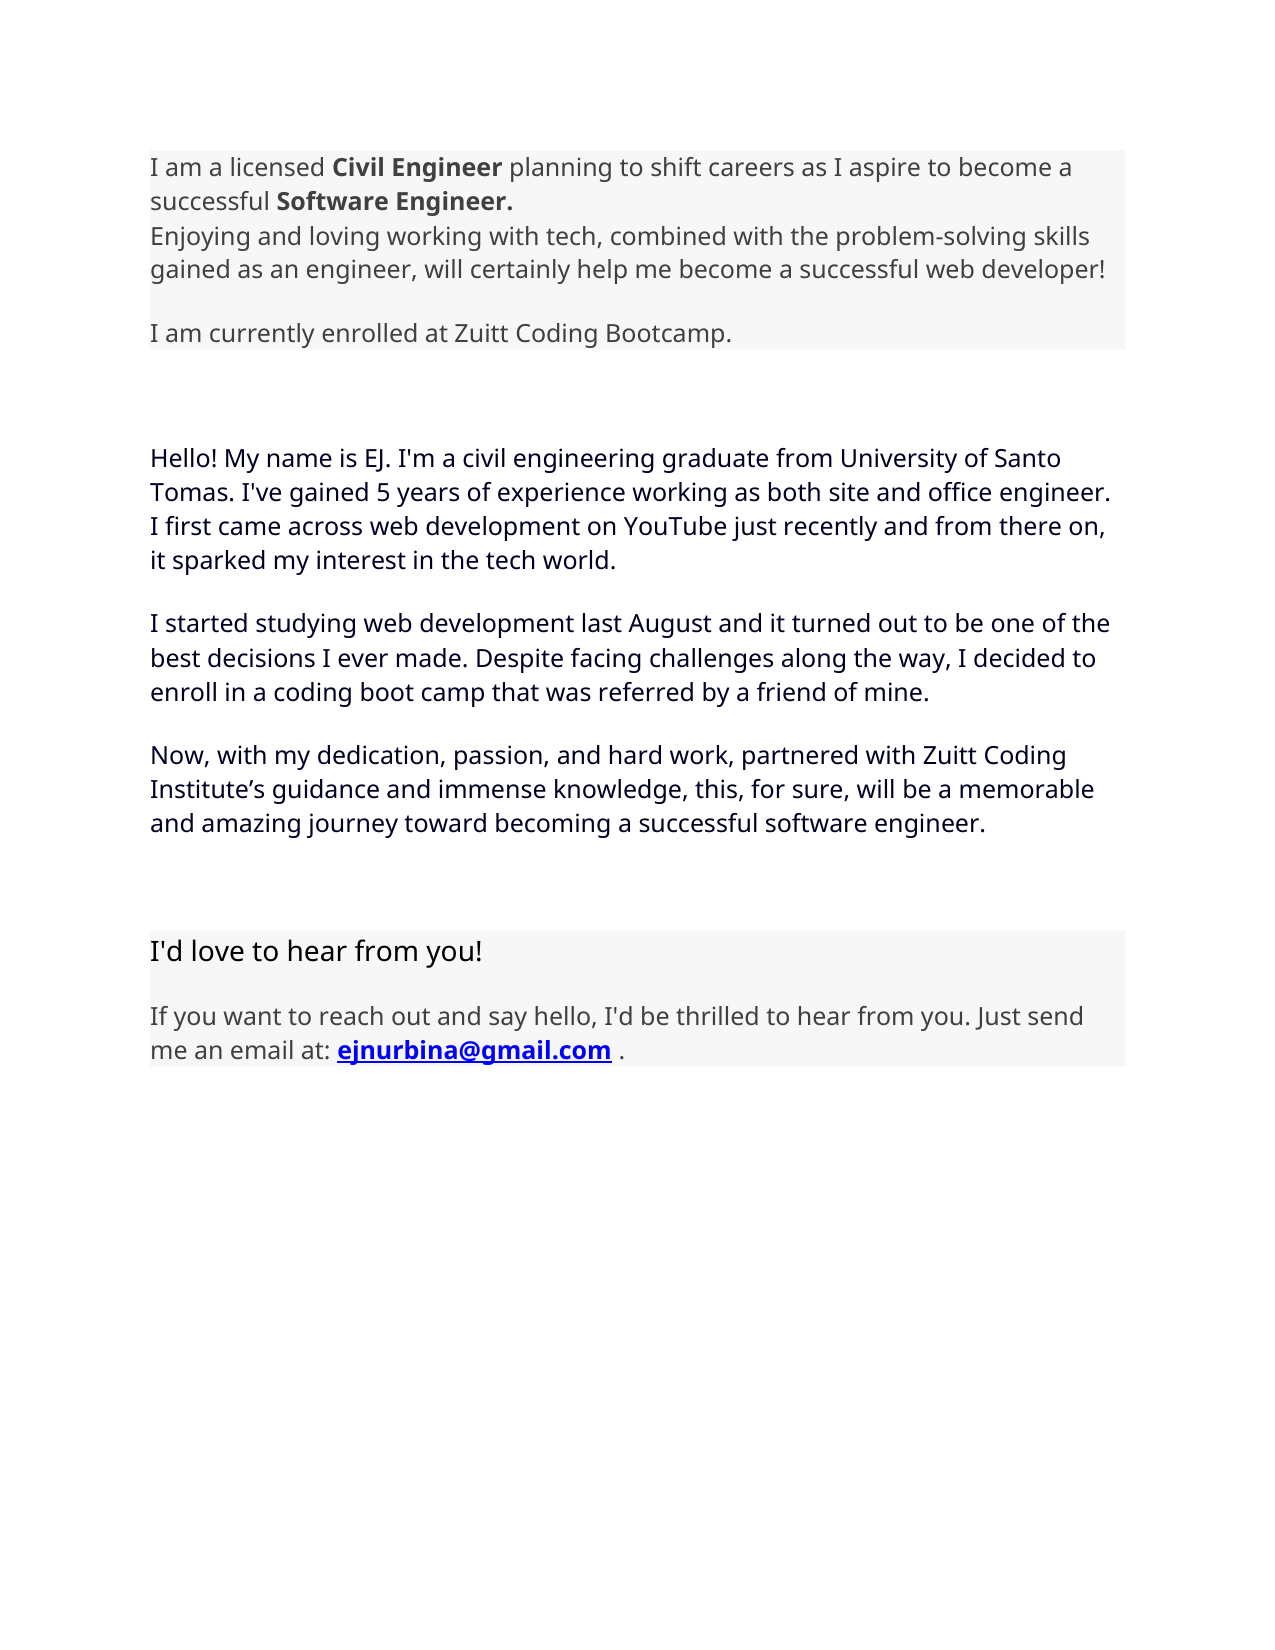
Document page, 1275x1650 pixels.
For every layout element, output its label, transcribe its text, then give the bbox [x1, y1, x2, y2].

text Hello! My name is EJ. I'm a civil engineering graduate from University of Santo Tomas. I've gained 5 years of experience working as both site and office engineer. I first came across web development on YouTube just recently and from there on, it sparked my interest in the tech world. [150, 441, 1125, 577]
text I'd love to hear from you! [150, 931, 1125, 969]
text I started studying web development last August and it turned out to be one of the best decisions I ever made. Despite facing challenges along the way, I decided to enroll in a coding boot camp that was referred by a friend of mine. [150, 606, 1125, 708]
text I am currently enrolled at Zuitt Coding Bootcamp. [150, 315, 1125, 349]
text I am a licensed Civil Engineer planning to shift careers as I aspire to become a successful Software Engineer. [150, 150, 1125, 218]
text If you want to reach out and say hello, I'd be thrilled to hear from you. Just send me an email at: ejnurbina@gmail.com . [150, 998, 1125, 1067]
text Enjoying and loving working with tech, combined with the problem-solving skills gained as an engineer, will certainly help me become a successful web developer! [150, 218, 1125, 286]
text Now, with my dedication, passion, and hard work, partnered with Zuitt Coding Institute’s guidance and immense knowledge, this, for sure, will be a memorable and amazing journey toward becoming a successful software engineer. [150, 737, 1125, 840]
